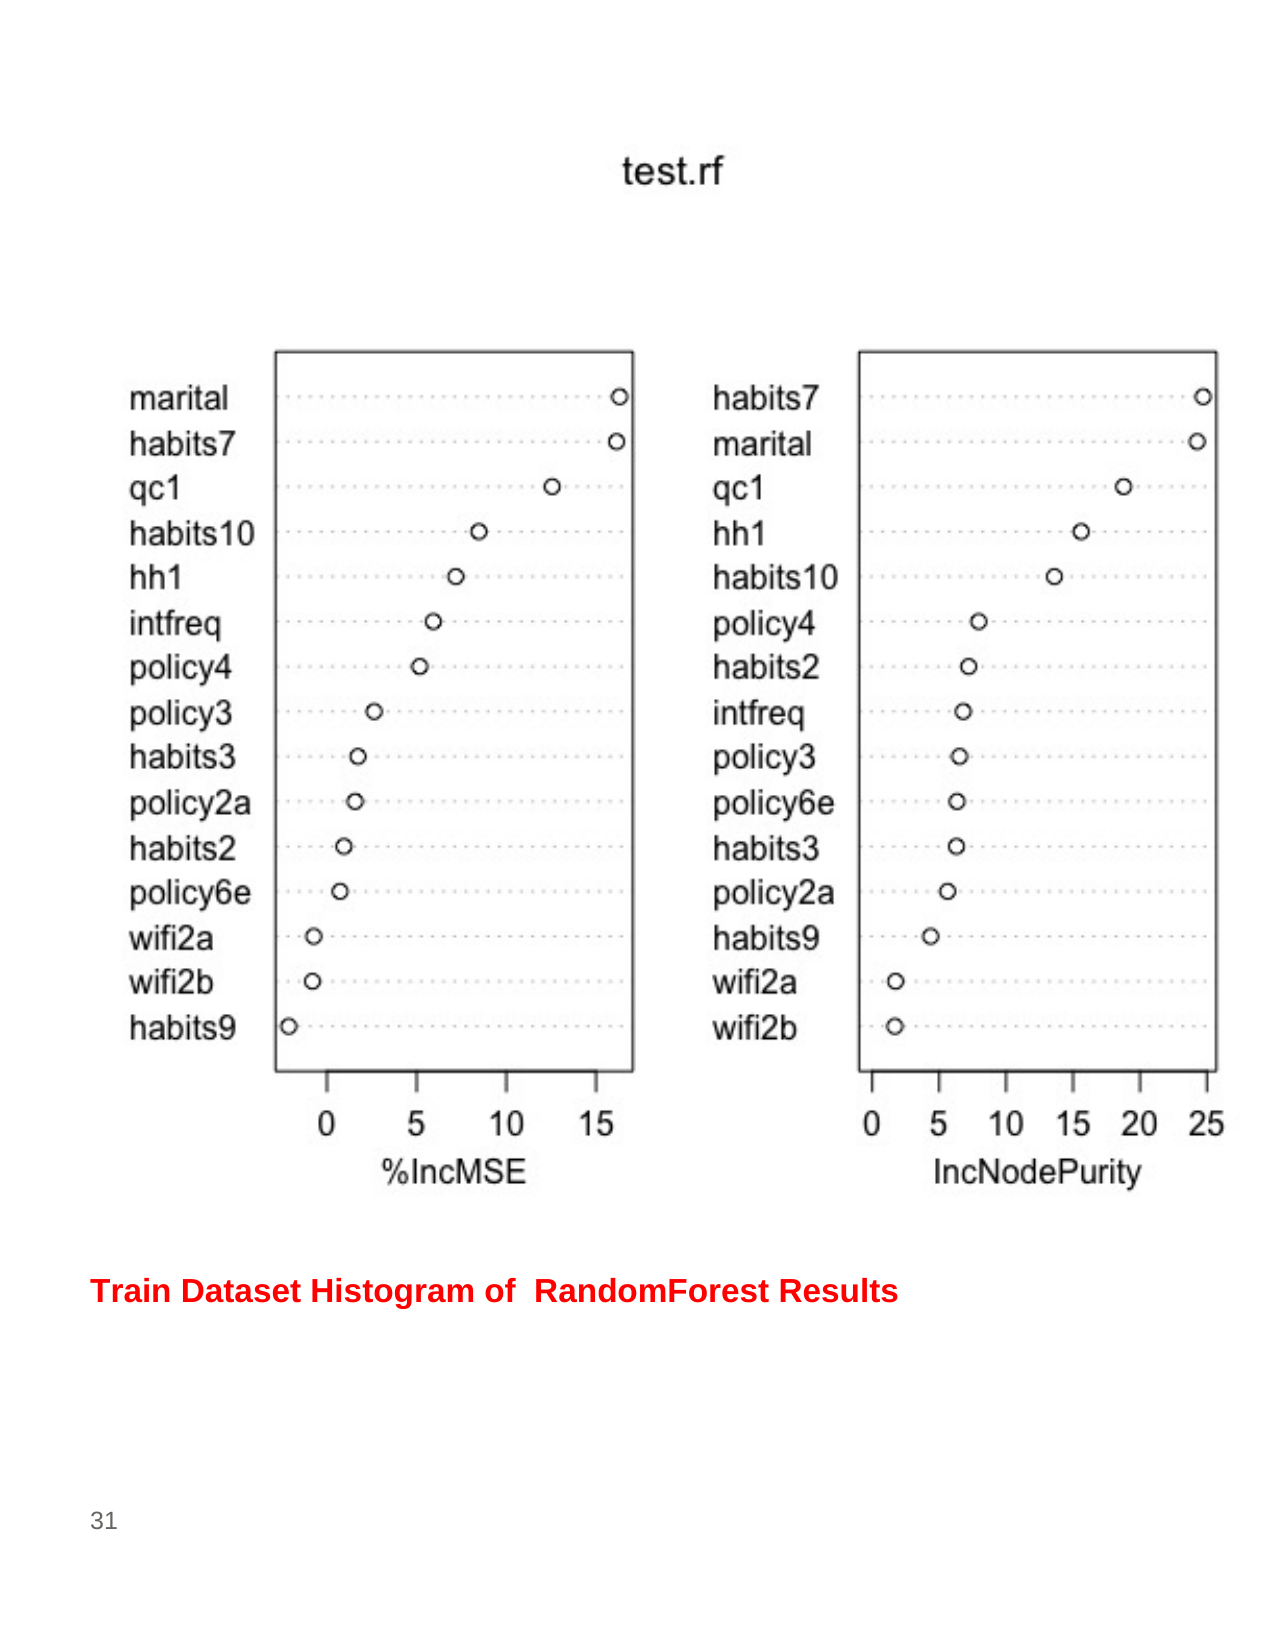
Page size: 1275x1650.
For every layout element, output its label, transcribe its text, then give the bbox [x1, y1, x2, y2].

picture [90, 112, 1257, 1232]
list Train Dataset Histogram of RandomForest Results [90, 1272, 1185, 1310]
